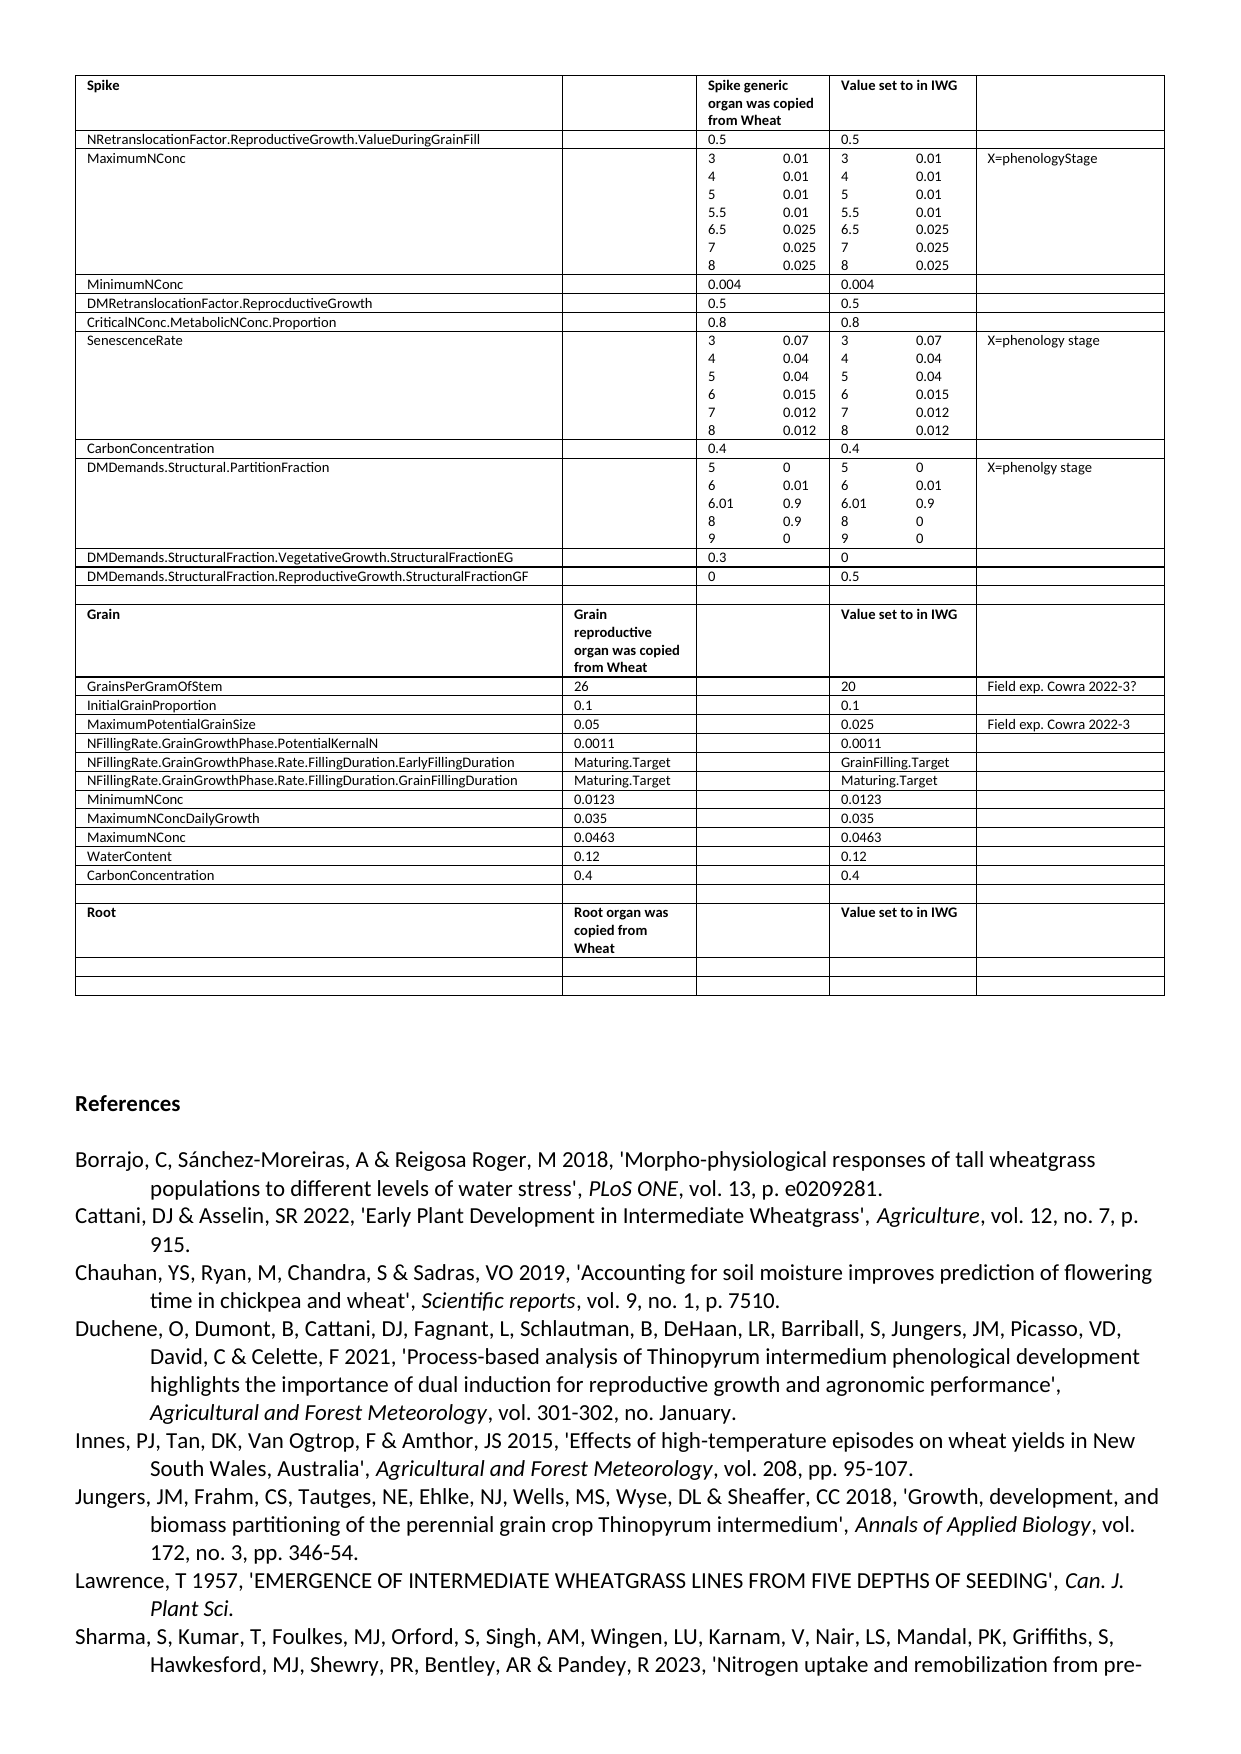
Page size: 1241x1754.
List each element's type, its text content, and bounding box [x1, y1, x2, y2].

table_cell 0.0463 [563, 828, 696, 846]
table_cell 0.4 [830, 440, 976, 457]
table_cell 5 0 6 0.01 6.01 0.9 8 0.9 9 0 [697, 459, 829, 547]
table_cell [563, 977, 696, 995]
table_cell 0.5 [830, 568, 976, 585]
text Lawrence, T 1957, 'EMERGENCE OF INTERMEDIATE WHEATGRASS LINES FROM FIVE DEPTHS OF SEEDING', Can. J. Plant Sci. [75, 1566, 1165, 1622]
table_cell WaterContent [76, 847, 562, 865]
table_cell 0.8 [830, 313, 976, 331]
table_cell [697, 696, 829, 714]
table_cell [76, 958, 562, 976]
table_cell [977, 568, 1164, 585]
table_cell [977, 586, 1164, 604]
table_cell MaximumNConc [76, 828, 562, 846]
table_cell MaximumPotentialGrainSize [76, 715, 562, 733]
table_cell [563, 440, 696, 457]
table_cell MaximumNConc [76, 149, 562, 274]
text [75, 1622, 1165, 1678]
table_cell NFillingRate.GrainGrowthPhase.Rate.FillingDuration.GrainFillingDuration [76, 772, 562, 789]
table_cell Root [76, 904, 562, 957]
table_cell [697, 828, 829, 846]
table_cell DMDemands.StructuralFraction.ReproductiveGrowth.StructuralFractionGF [76, 568, 562, 585]
table_cell [563, 885, 696, 903]
table_cell [697, 791, 829, 808]
table_cell 0 [830, 549, 976, 566]
table_cell 20 [830, 678, 976, 695]
table_cell Maturing.Target [563, 772, 696, 789]
table_cell 0.4 [697, 440, 829, 457]
table_cell NRetranslocationFactor.ReproductiveGrowth.ValueDuringGrainFill [76, 131, 562, 148]
table_cell [977, 76, 1164, 129]
table_cell [977, 904, 1164, 957]
table_cell 0.0123 [563, 791, 696, 808]
table_cell [76, 885, 562, 903]
table_cell [563, 294, 696, 312]
table_cell [977, 696, 1164, 714]
table_cell [697, 734, 829, 752]
table_cell 0.004 [697, 275, 829, 293]
table_cell 0.3 [697, 549, 829, 566]
table_cell 5 0 6 0.01 6.01 0.9 8 0 9 0 [830, 459, 976, 547]
table_cell 3 0.07 4 0.04 5 0.04 6 0.015 7 0.012 8 0.012 [697, 332, 829, 438]
table_cell [977, 772, 1164, 789]
table_cell Value set to in IWG [830, 605, 976, 676]
table_cell Spike generic organ was copied from Wheat [697, 76, 829, 129]
table_cell [830, 958, 976, 976]
table_cell Root organ was copied from Wheat [563, 904, 696, 957]
table_cell [76, 977, 562, 995]
table_cell 0.0011 [830, 734, 976, 752]
table_cell 3 0.01 4 0.01 5 0.01 5.5 0.01 6.5 0.025 7 0.025 8 0.025 [830, 149, 976, 274]
table_cell [563, 586, 696, 604]
text Chauhan, YS, Ryan, M, Chandra, S & Sadras, VO 2019, 'Accounting for soil moisture improves prediction of flowering time in chickpea and wheat', Scientific reports, vol. 9, no. 1, p. 7510. [75, 1258, 1165, 1314]
table_cell 0.5 [697, 131, 829, 148]
table_cell Spike [76, 76, 562, 129]
text Jungers, JM, Frahm, CS, Tautges, NE, Ehlke, NJ, Wells, MS, Wyse, DL & Sheaffer, CC 2018, 'Growth, development, and biomass partitioning of the perennial grain crop Thinopyrum intermedium', Annals of Applied Biology, vol. 172, no. 3, pp. 346-54. [75, 1482, 1165, 1566]
table_cell [977, 313, 1164, 331]
text Borrajo, C, Sánchez-Moreiras, A & Reigosa Roger, M 2018, 'Morpho-physiological responses of tall wheatgrass populations to different levels of water stress', PLoS ONE, vol. 13, p. e0209281. [75, 1146, 1165, 1202]
table_cell [697, 958, 829, 976]
table_cell [563, 568, 696, 585]
table_cell SenescenceRate [76, 332, 562, 438]
table_cell NFillingRate.GrainGrowthPhase.Rate.FillingDuration.EarlyFillingDuration [76, 753, 562, 771]
table_cell Grain reproductive organ was copied from Wheat [563, 605, 696, 676]
table_cell [563, 313, 696, 331]
table_cell [697, 885, 829, 903]
table_cell [977, 440, 1164, 457]
table_cell [563, 332, 696, 438]
table_cell [830, 977, 976, 995]
table_cell 3 0.01 4 0.01 5 0.01 5.5 0.01 6.5 0.025 7 0.025 8 0.025 [697, 149, 829, 274]
table_cell [977, 977, 1164, 995]
table_cell 0.5 [830, 294, 976, 312]
table_cell GrainFilling.Target [830, 753, 976, 771]
table_cell NFillingRate.GrainGrowthPhase.PotentialKernalN [76, 734, 562, 752]
table_cell MaximumNConcDailyGrowth [76, 809, 562, 827]
table_cell DMDemands.Structural.PartitionFraction [76, 459, 562, 547]
table_cell [977, 294, 1164, 312]
table_cell [977, 734, 1164, 752]
table_cell Value set to in IWG [830, 76, 976, 129]
table_cell [977, 605, 1164, 676]
table_cell 0.035 [830, 809, 976, 827]
table_cell 0.1 [563, 696, 696, 714]
table_cell [977, 828, 1164, 846]
table_cell Field exp. Cowra 2022-3? [977, 678, 1164, 695]
table_cell [697, 904, 829, 957]
table_cell 0.4 [563, 866, 696, 884]
table_cell [697, 678, 829, 695]
table_cell [977, 809, 1164, 827]
table_cell [697, 809, 829, 827]
text Innes, PJ, Tan, DK, Van Ogtrop, F & Amthor, JS 2015, 'Effects of high-temperature episodes on wheat yields in New South Wales, Australia', Agricultural and Forest Meteorology, vol. 208, pp. 95-107. [75, 1426, 1165, 1482]
table_cell [977, 866, 1164, 884]
table_cell 0.1 [830, 696, 976, 714]
table_cell 3 0.07 4 0.04 5 0.04 6 0.015 7 0.012 8 0.012 [830, 332, 976, 438]
table_cell CriticalNConc.MetabolicNConc.Proportion [76, 313, 562, 331]
table_cell 0.8 [697, 313, 829, 331]
table_cell 0.025 [830, 715, 976, 733]
table_cell [697, 605, 829, 676]
table_cell CarbonConcentration [76, 866, 562, 884]
table_cell 0.0011 [563, 734, 696, 752]
table_cell DMRetranslocationFactor.ReprocductiveGrowth [76, 294, 562, 312]
table_cell 0.5 [830, 131, 976, 148]
table_cell 0.5 [697, 294, 829, 312]
table_cell [697, 586, 829, 604]
table_cell Field exp. Cowra 2022-3 [977, 715, 1164, 733]
table_cell [977, 275, 1164, 293]
table_cell [697, 772, 829, 789]
table_cell 0.004 [830, 275, 976, 293]
table_cell [563, 131, 696, 148]
table_cell 0.0123 [830, 791, 976, 808]
table_cell [563, 76, 696, 129]
table_cell [830, 885, 976, 903]
table_cell InitialGrainProportion [76, 696, 562, 714]
table_cell [977, 847, 1164, 865]
text References [75, 1089, 1165, 1118]
table_cell [563, 149, 696, 274]
table_cell [697, 753, 829, 771]
table_cell 26 [563, 678, 696, 695]
table_cell DMDemands.StructuralFraction.VegetativeGrowth.StructuralFractionEG [76, 549, 562, 566]
table_cell [830, 586, 976, 604]
table_cell [697, 715, 829, 733]
table_cell [697, 847, 829, 865]
table_cell [563, 459, 696, 547]
table_cell [697, 866, 829, 884]
table_cell [563, 958, 696, 976]
table_cell [563, 549, 696, 566]
table_cell 0.0463 [830, 828, 976, 846]
table_cell X=phenolgy stage [977, 459, 1164, 547]
table_cell 0 [697, 568, 829, 585]
table_cell [563, 275, 696, 293]
table_cell [977, 958, 1164, 976]
table_cell [76, 586, 562, 604]
table_cell GrainsPerGramOfStem [76, 678, 562, 695]
table_cell 0.05 [563, 715, 696, 733]
table_cell Value set to in IWG [830, 904, 976, 957]
table_cell CarbonConcentration [76, 440, 562, 457]
table_cell 0.035 [563, 809, 696, 827]
table_cell [977, 791, 1164, 808]
table_cell MinimumNConc [76, 791, 562, 808]
text Cattani, DJ & Asselin, SR 2022, 'Early Plant Development in Intermediate Wheatgrass', Agriculture, vol. 12, no. 7, p. 915. [75, 1202, 1165, 1258]
table_cell [977, 885, 1164, 903]
table_cell X=phenologyStage [977, 149, 1164, 274]
table_cell MinimumNConc [76, 275, 562, 293]
table_cell Grain [76, 605, 562, 676]
table_cell X=phenology stage [977, 332, 1164, 438]
table_cell Maturing.Target [563, 753, 696, 771]
text Duchene, O, Dumont, B, Cattani, DJ, Fagnant, L, Schlautman, B, DeHaan, LR, Barriball, S, Jungers, JM, Picasso, VD, David, C & Celette, F 2021, 'Process-based analysis of Thinopyrum intermedium phenological development highlights the importance of dual induction for reproductive growth and agronomic performance', Agricultural and Forest Meteorology, vol. 301-302, no. January. [75, 1314, 1165, 1426]
table_cell [977, 131, 1164, 148]
table_cell 0.4 [830, 866, 976, 884]
table_cell [977, 753, 1164, 771]
table_cell 0.12 [563, 847, 696, 865]
table_cell 0.12 [830, 847, 976, 865]
table_cell Maturing.Target [830, 772, 976, 789]
table_cell [697, 977, 829, 995]
table_cell [977, 549, 1164, 566]
